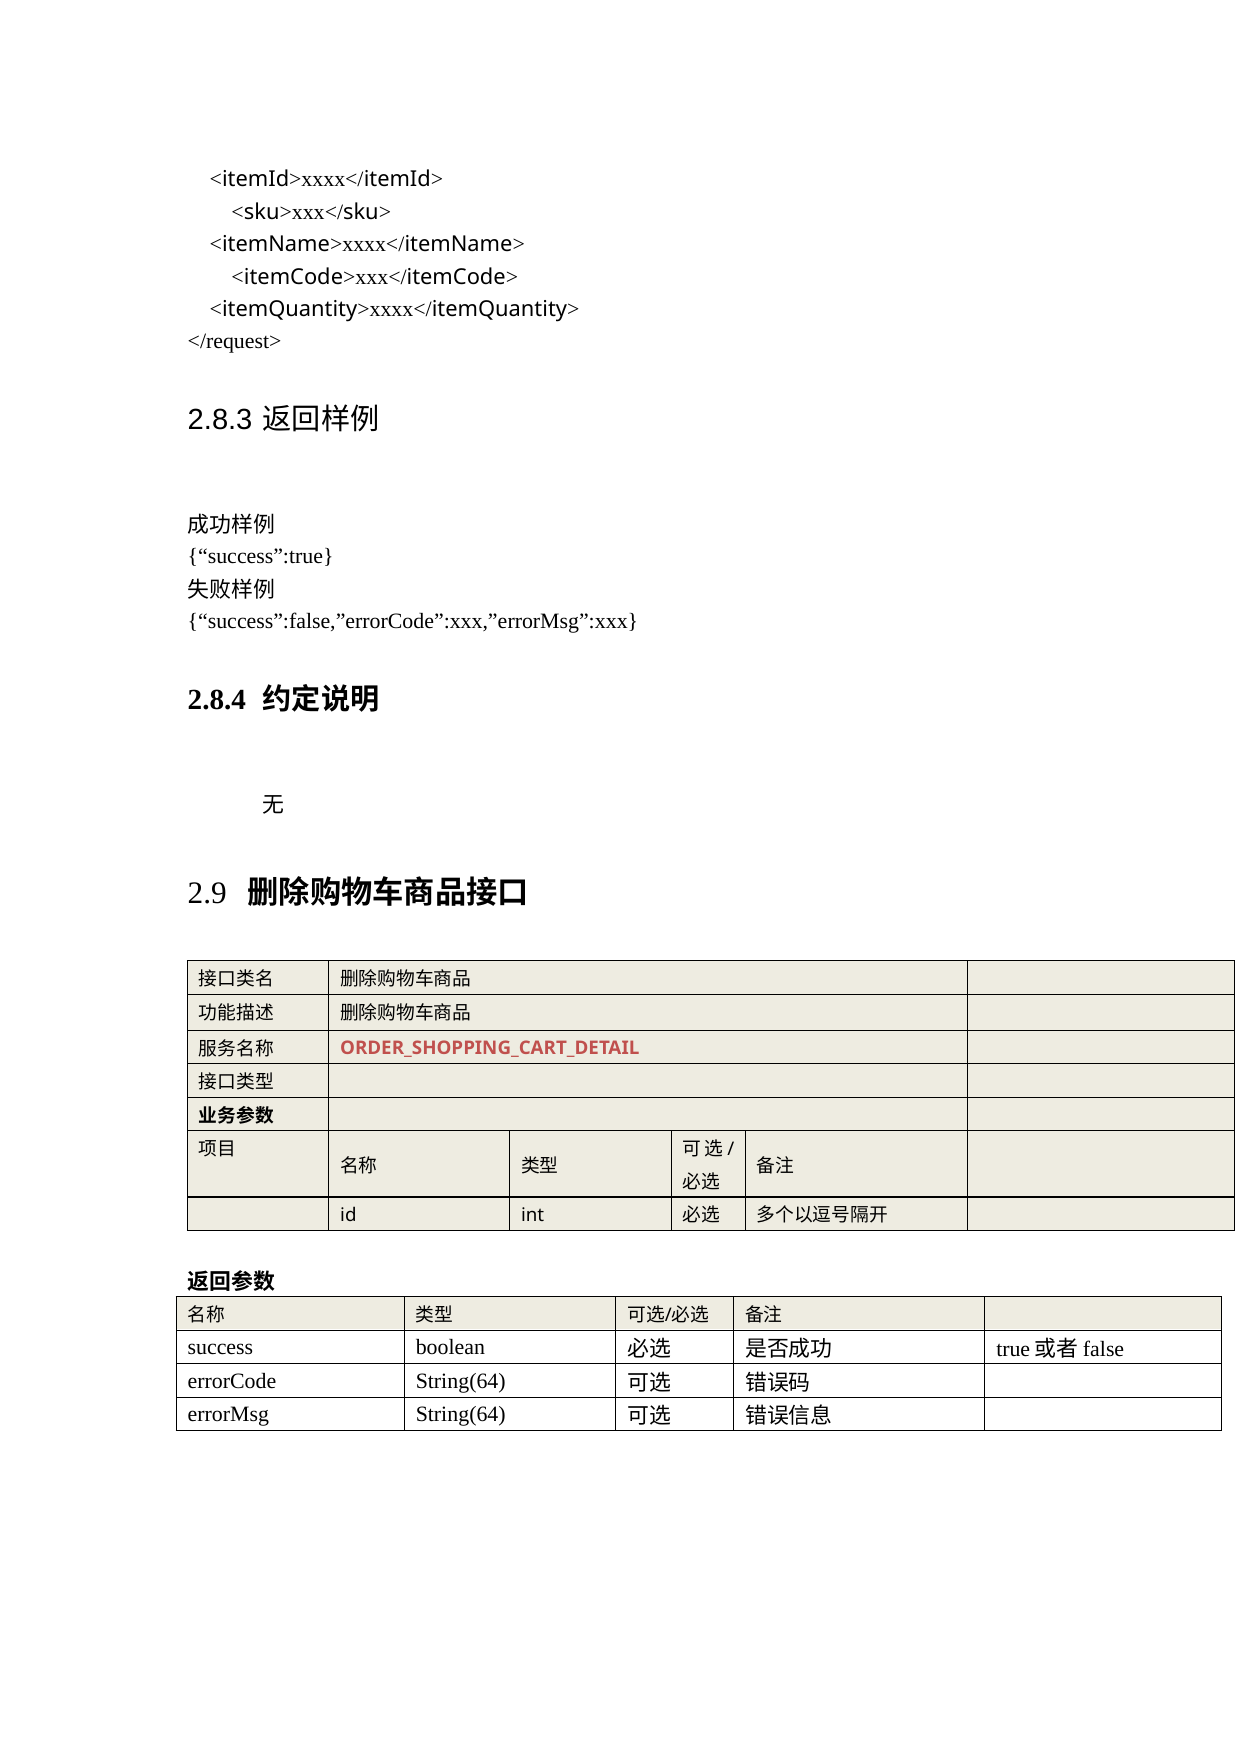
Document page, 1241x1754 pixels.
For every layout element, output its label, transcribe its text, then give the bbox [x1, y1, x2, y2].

table_cell [985, 1364, 1221, 1397]
table_cell 可选 [616, 1364, 733, 1397]
table_cell ORDER_SHOPPING_CART_DETAIL [329, 1031, 967, 1063]
table_cell [968, 1131, 1234, 1196]
table_header 类型 [405, 1297, 615, 1329]
table_cell 可选 [616, 1398, 733, 1430]
table_cell 接口类型 [188, 1064, 328, 1097]
table_header 删除购物车商品 [329, 961, 967, 994]
table_cell 业务参数 [188, 1098, 328, 1130]
table_cell boolean [405, 1331, 615, 1363]
text 失败样例 [187, 572, 1053, 604]
table_cell [985, 1398, 1221, 1430]
table_cell [188, 1198, 328, 1230]
table_cell 项目 [188, 1131, 328, 1196]
table_cell 备注 [746, 1131, 967, 1196]
text {“success”:true} [187, 539, 1053, 572]
text <itemQuantity>xxxx</itemQuantity> [187, 292, 1053, 324]
list 无 [262, 787, 1053, 819]
table_cell 错误码 [734, 1364, 984, 1397]
table_cell 多个以逗号隔开 [746, 1198, 967, 1230]
table_cell 功能描述 [188, 995, 328, 1030]
text <itemId>xxxx</itemId> [187, 162, 1053, 194]
text </request> [187, 324, 1053, 357]
table_cell [968, 1031, 1234, 1063]
table_cell 类型 [510, 1131, 671, 1196]
table_cell [968, 1098, 1234, 1130]
table_cell errorCode [177, 1364, 404, 1397]
table_cell errorMsg [177, 1398, 404, 1430]
table_cell 名称 [329, 1131, 509, 1196]
table_cell String(64) [405, 1364, 615, 1397]
table_cell 可选/必选 [672, 1131, 745, 1196]
text <itemCode>xxx</itemCode> [187, 259, 1053, 292]
table_cell 必选 [616, 1331, 733, 1363]
subtitle 约定说明 [187, 664, 1053, 729]
table_cell success [177, 1331, 404, 1363]
text 返回参数 [187, 1263, 1053, 1296]
table_cell [329, 1098, 967, 1130]
table_header 名称 [177, 1297, 404, 1329]
table_cell 服务名称 [188, 1031, 328, 1063]
table_cell int [510, 1198, 671, 1230]
table_header [968, 961, 1234, 994]
table_cell [329, 1064, 967, 1097]
subtitle 删除购物车商品接口 [187, 857, 1053, 922]
table_header 可选/必选 [616, 1297, 733, 1329]
table_cell [968, 995, 1234, 1030]
text <itemName>xxxx</itemName> [187, 227, 1053, 259]
table_header 备注 [734, 1297, 984, 1329]
table_cell 必选 [672, 1198, 745, 1230]
table_cell 错误信息 [734, 1398, 984, 1430]
table_cell [968, 1064, 1234, 1097]
text 成功样例 [187, 507, 1053, 539]
text {“success”:false,”errorCode”:xxx,”errorMsg”:xxx} [187, 604, 1053, 637]
table_cell 是否成功 [734, 1331, 984, 1363]
subtitle 返回样例 [187, 384, 1053, 449]
text <sku>xxx</sku> [187, 194, 1053, 227]
table_cell 删除购物车商品 [329, 995, 967, 1030]
table_header 接口类名 [188, 961, 328, 994]
table_cell id [329, 1198, 509, 1230]
table_header [985, 1297, 1221, 1329]
table_cell true或者false [985, 1331, 1221, 1363]
table_cell String(64) [405, 1398, 615, 1430]
table_cell [968, 1198, 1234, 1230]
